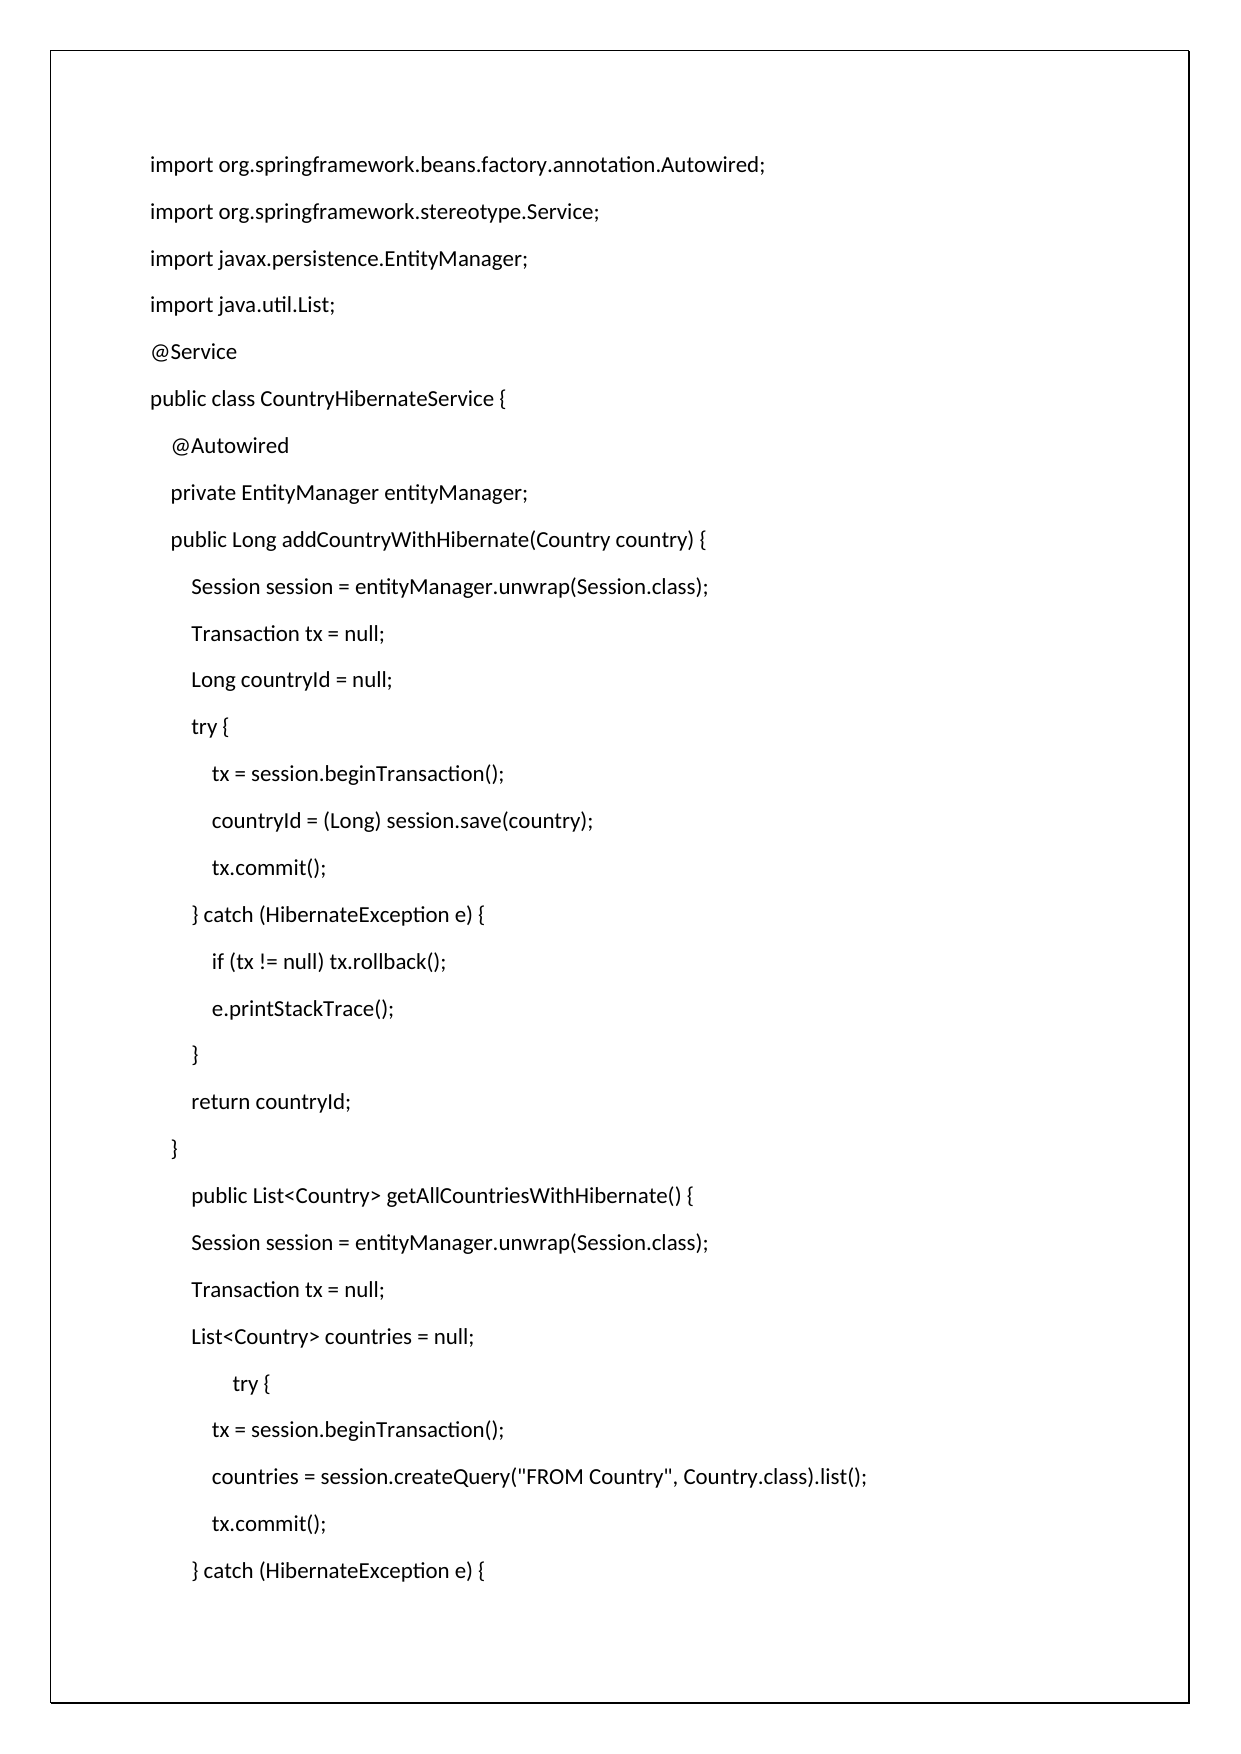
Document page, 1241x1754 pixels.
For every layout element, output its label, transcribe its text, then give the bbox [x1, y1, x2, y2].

text } [150, 1134, 1089, 1162]
text tx = session.beginTransaction(); [150, 759, 1089, 787]
text } catch (HibernateException e) { [150, 900, 1089, 928]
text try { [150, 712, 1089, 741]
text import org.springframework.stereotype.Service; [150, 197, 1089, 225]
text tx = session.beginTransaction(); [150, 1416, 1089, 1444]
text try { [150, 1369, 1089, 1397]
text @Autowired [150, 431, 1089, 459]
text } catch (HibernateException e) { [150, 1556, 1089, 1584]
text private EntityManager entityManager; [150, 478, 1089, 506]
text List<Country> countries = null; [150, 1322, 1089, 1350]
text if (tx != null) tx.rollback(); [150, 947, 1089, 975]
text return countryId; [150, 1087, 1089, 1116]
text public class CountryHibernateService { [150, 384, 1089, 412]
text Long countryId = null; [150, 666, 1089, 694]
text public Long addCountryWithHibernate(Country country) { [150, 525, 1089, 553]
text countryId = (Long) session.save(country); [150, 806, 1089, 834]
text import java.util.List; [150, 291, 1089, 319]
text Transaction tx = null; [150, 1275, 1089, 1303]
text Transaction tx = null; [150, 619, 1089, 647]
text tx.commit(); [150, 1509, 1089, 1537]
text Session session = entityManager.unwrap(Session.class); [150, 1228, 1089, 1256]
text e.printStackTrace(); [150, 994, 1089, 1022]
text import org.springframework.beans.factory.annotation.Autowired; [150, 150, 1089, 178]
text tx.commit(); [150, 853, 1089, 881]
text import javax.persistence.EntityManager; [150, 244, 1089, 272]
text @Service [150, 337, 1089, 366]
text } [150, 1041, 1089, 1069]
text countries = session.createQuery("FROM Country", Country.class).list(); [150, 1462, 1089, 1491]
text Session session = entityManager.unwrap(Session.class); [150, 572, 1089, 600]
text public List<Country> getAllCountriesWithHibernate() { [150, 1181, 1089, 1209]
